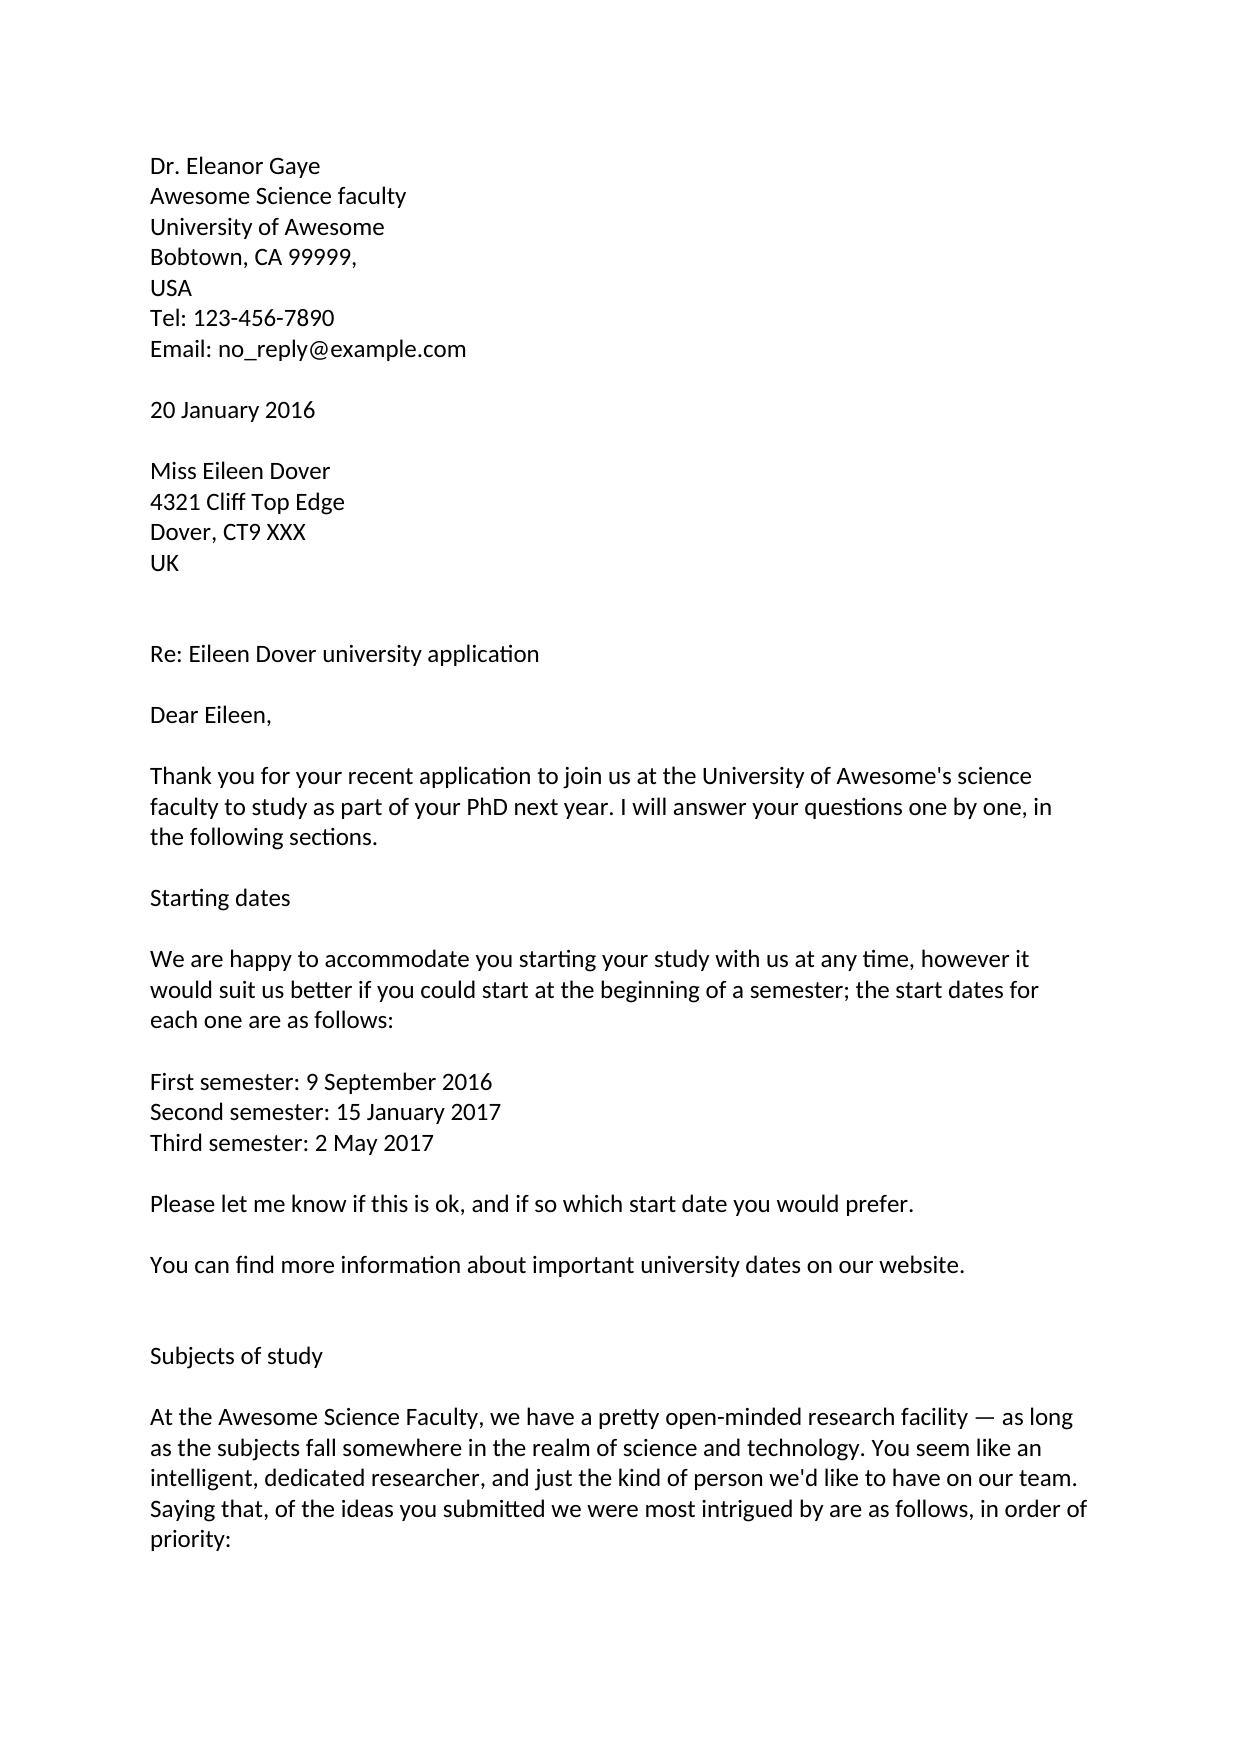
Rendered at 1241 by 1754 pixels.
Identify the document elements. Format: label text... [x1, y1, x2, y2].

text First semester: 9 September 2016 [150, 1066, 1090, 1096]
text Please let me know if this is ok, and if so which start date you would prefer. [150, 1188, 1090, 1218]
text You can find more information about important university dates on our website. [150, 1249, 1090, 1279]
text Subjects of study [150, 1340, 1090, 1371]
text Starting dates [150, 882, 1090, 913]
text Email: no_reply@example.com [150, 333, 1090, 364]
text Awesome Science faculty [150, 181, 1090, 211]
text At the Awesome Science Faculty, we have a pretty open-minded research facility — as long as the subjects fall somewhere in the realm of science and technology. You seem like an intelligent, dedicated researcher, and just the kind of person we'd like to have on our team. Saying that, of the ideas you submitted we were most intrigued by are as follows, in order of priority: [150, 1401, 1090, 1554]
text Third semester: 2 May 2017 [150, 1127, 1090, 1157]
text Dear Eileen, [150, 699, 1090, 730]
text USA [150, 272, 1090, 303]
text University of Awesome [150, 211, 1090, 242]
text UK [150, 547, 1090, 577]
text Miss Eileen Dover [150, 455, 1090, 486]
text Dover, CT9 XXX [150, 516, 1090, 547]
text Dr. Eleanor Gaye [150, 150, 1090, 181]
text Thank you for your recent application to join us at the University of Awesome's science faculty to study as part of your PhD next year. I will answer your questions one by one, in the following sections. [150, 760, 1090, 852]
text Re: Eileen Dover university application [150, 638, 1090, 669]
text 20 January 2016 [150, 394, 1090, 425]
text We are happy to accommodate you starting your study with us at any time, however it would suit us better if you could start at the beginning of a semester; the start dates for each one are as follows: [150, 943, 1090, 1035]
text Second semester: 15 January 2017 [150, 1096, 1090, 1127]
text 4321 Cliff Top Edge [150, 486, 1090, 516]
text Bobtown, CA 99999, [150, 242, 1090, 272]
text Tel: 123-456-7890 [150, 303, 1090, 333]
